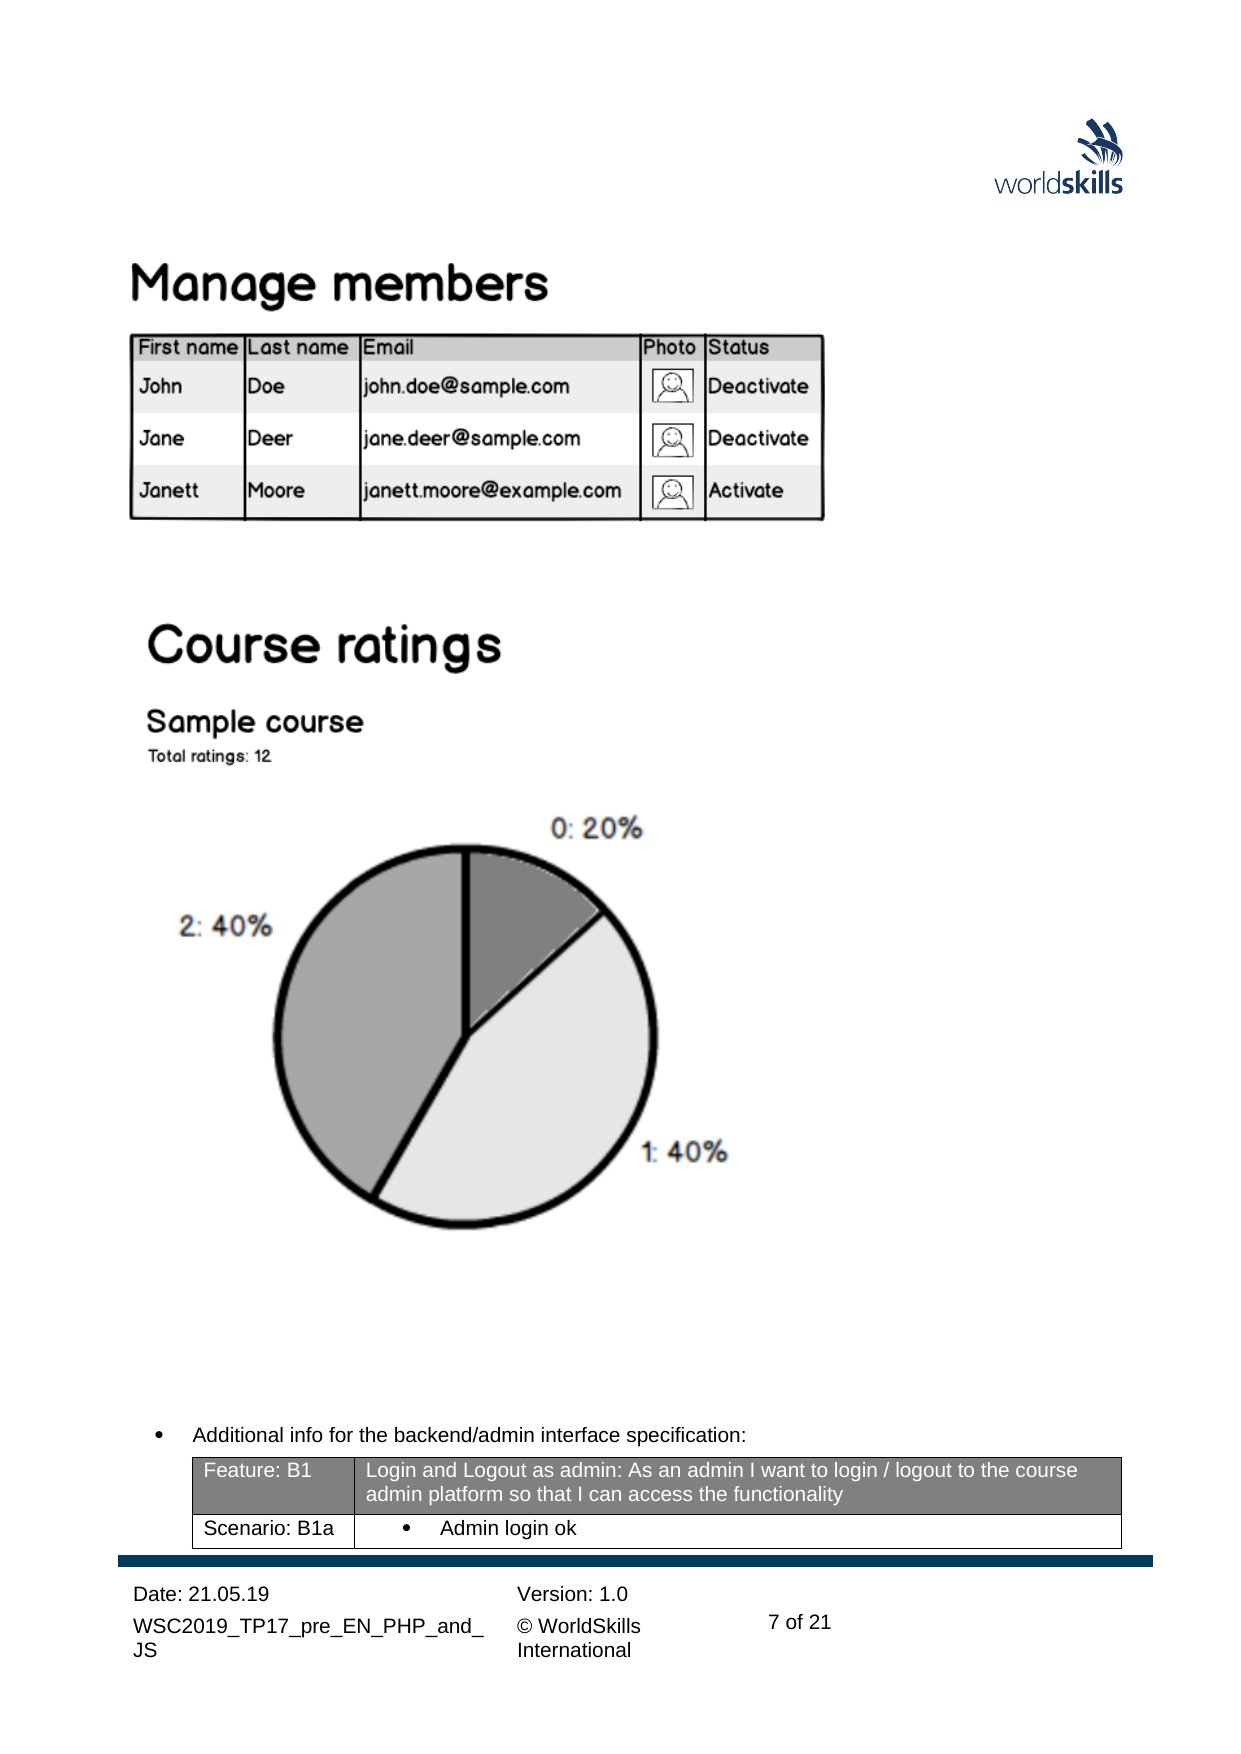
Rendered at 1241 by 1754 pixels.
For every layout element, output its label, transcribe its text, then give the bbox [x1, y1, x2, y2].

picture [118, 560, 781, 1310]
picture [994, 118, 1123, 194]
table_cell Scenario: B1a [193, 1515, 354, 1548]
table_header Login and Logout as admin: As an admin I want to login / logout to the course admin platform so that I can access the functionality [355, 1458, 1121, 1514]
table_header Feature: B1 [193, 1458, 354, 1514]
list Additional info for the backend/admin interface specification: [155, 1423, 1122, 1447]
picture [118, 236, 869, 559]
